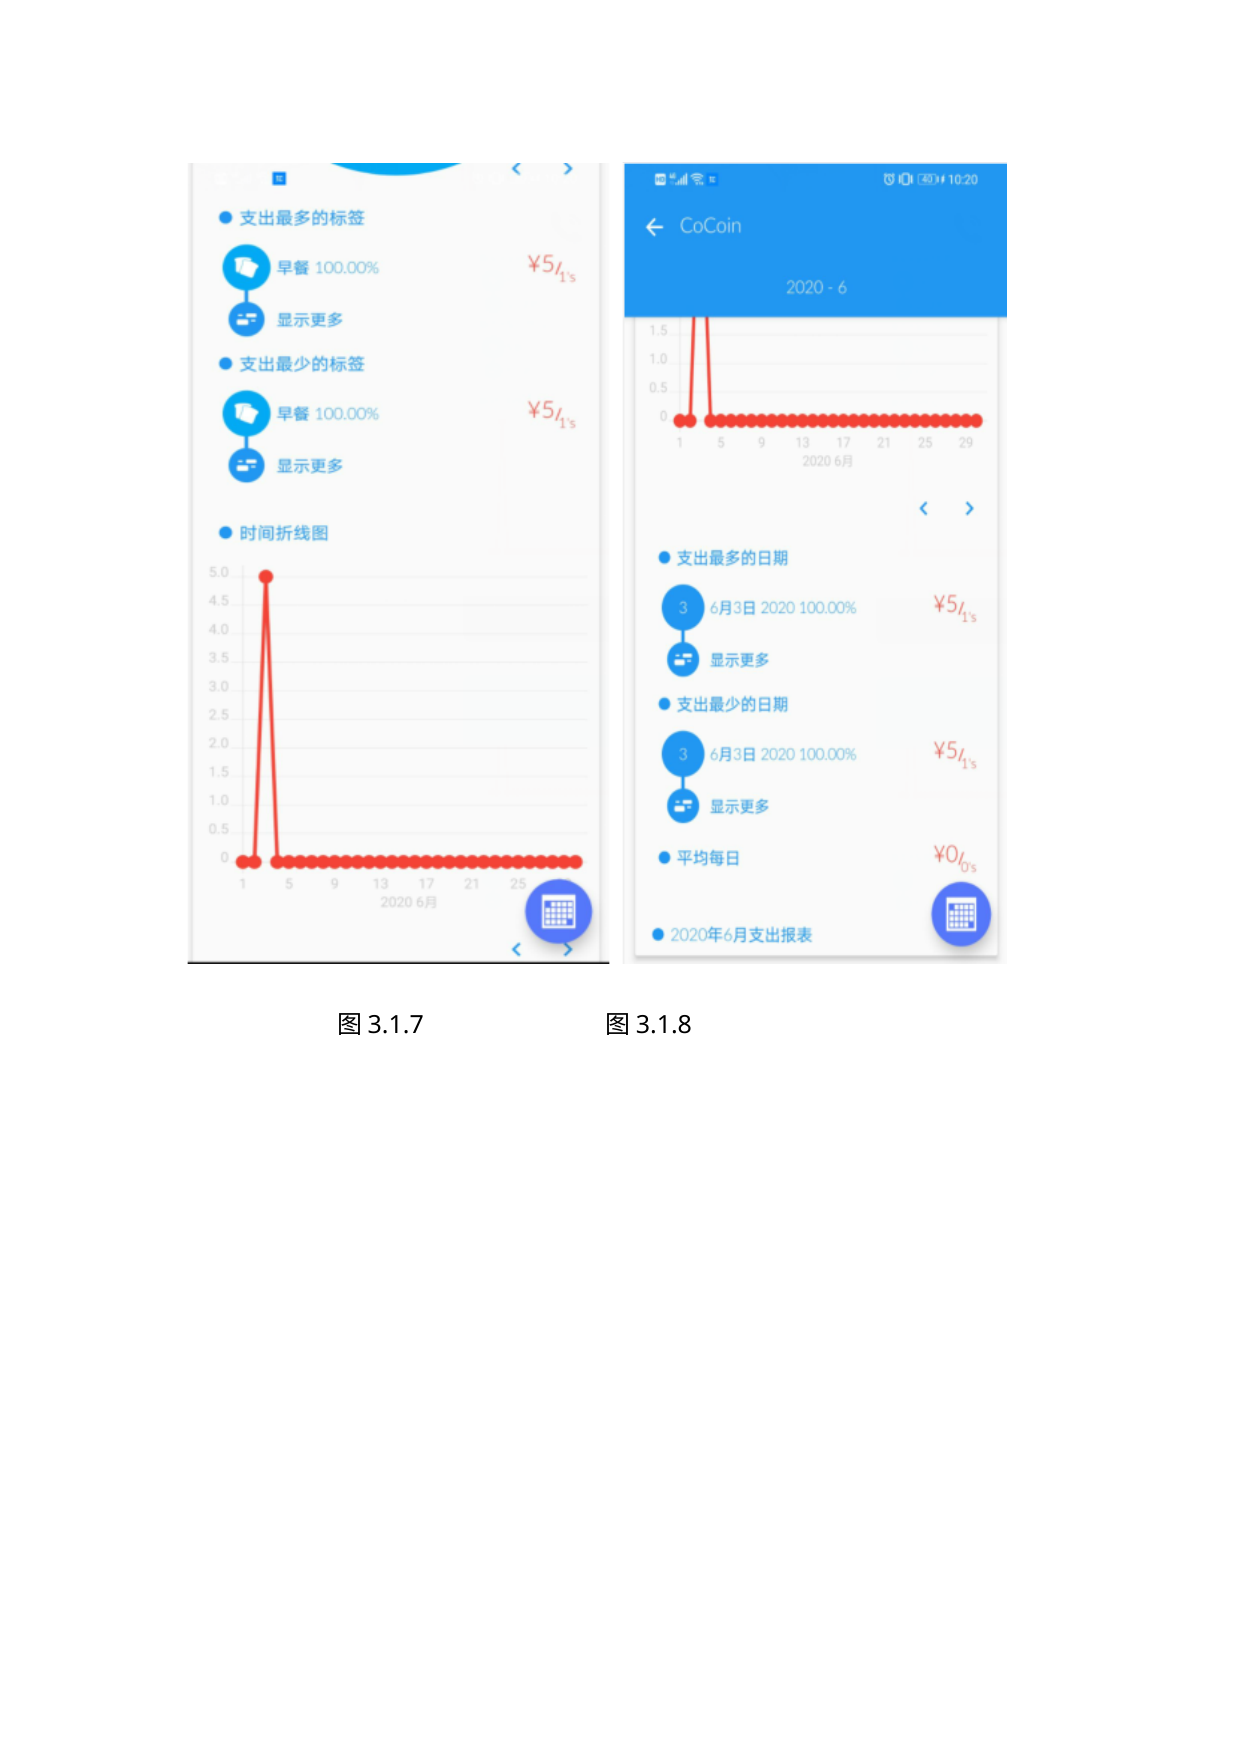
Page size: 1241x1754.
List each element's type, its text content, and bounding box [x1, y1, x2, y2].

text 图3.1.7 图3.1.8 [187, 990, 1053, 1055]
picture [622, 162, 1007, 964]
picture [187, 163, 610, 964]
